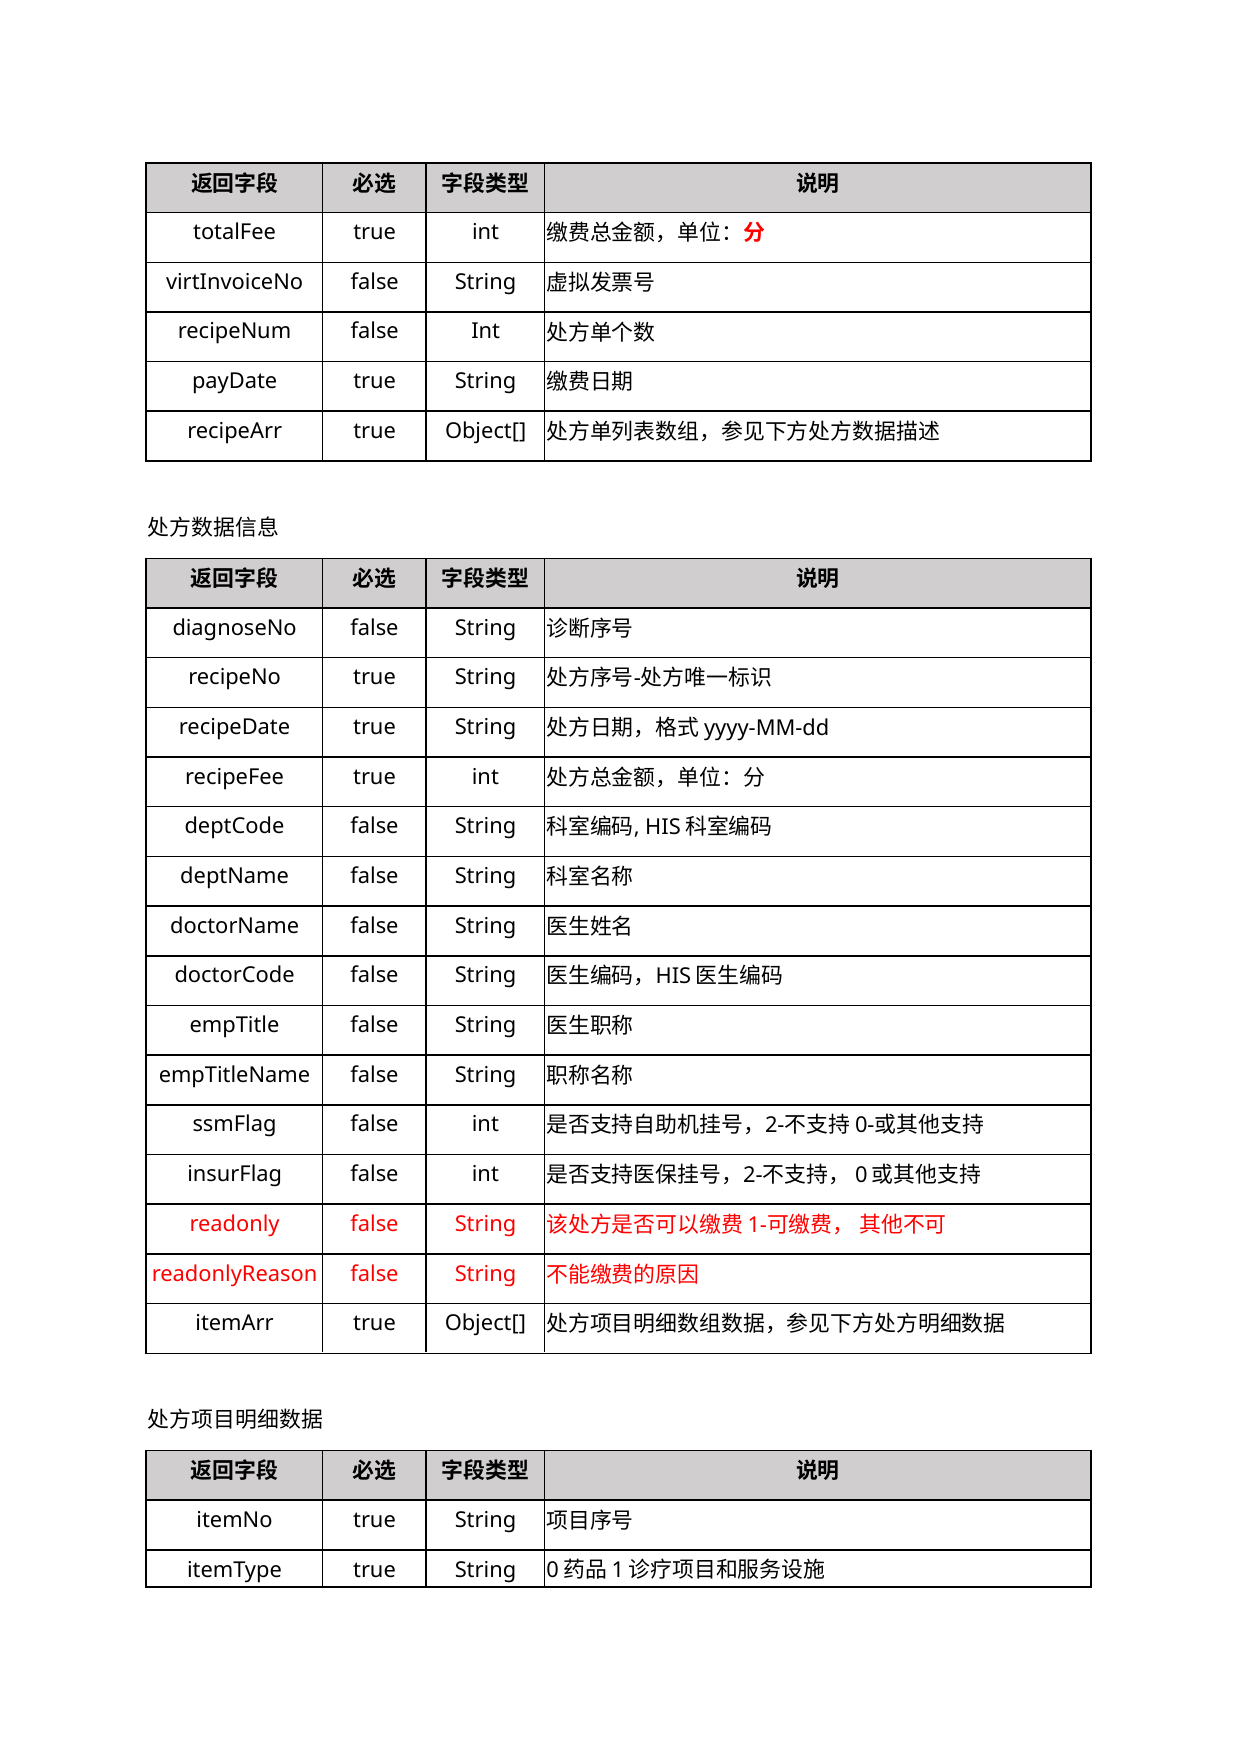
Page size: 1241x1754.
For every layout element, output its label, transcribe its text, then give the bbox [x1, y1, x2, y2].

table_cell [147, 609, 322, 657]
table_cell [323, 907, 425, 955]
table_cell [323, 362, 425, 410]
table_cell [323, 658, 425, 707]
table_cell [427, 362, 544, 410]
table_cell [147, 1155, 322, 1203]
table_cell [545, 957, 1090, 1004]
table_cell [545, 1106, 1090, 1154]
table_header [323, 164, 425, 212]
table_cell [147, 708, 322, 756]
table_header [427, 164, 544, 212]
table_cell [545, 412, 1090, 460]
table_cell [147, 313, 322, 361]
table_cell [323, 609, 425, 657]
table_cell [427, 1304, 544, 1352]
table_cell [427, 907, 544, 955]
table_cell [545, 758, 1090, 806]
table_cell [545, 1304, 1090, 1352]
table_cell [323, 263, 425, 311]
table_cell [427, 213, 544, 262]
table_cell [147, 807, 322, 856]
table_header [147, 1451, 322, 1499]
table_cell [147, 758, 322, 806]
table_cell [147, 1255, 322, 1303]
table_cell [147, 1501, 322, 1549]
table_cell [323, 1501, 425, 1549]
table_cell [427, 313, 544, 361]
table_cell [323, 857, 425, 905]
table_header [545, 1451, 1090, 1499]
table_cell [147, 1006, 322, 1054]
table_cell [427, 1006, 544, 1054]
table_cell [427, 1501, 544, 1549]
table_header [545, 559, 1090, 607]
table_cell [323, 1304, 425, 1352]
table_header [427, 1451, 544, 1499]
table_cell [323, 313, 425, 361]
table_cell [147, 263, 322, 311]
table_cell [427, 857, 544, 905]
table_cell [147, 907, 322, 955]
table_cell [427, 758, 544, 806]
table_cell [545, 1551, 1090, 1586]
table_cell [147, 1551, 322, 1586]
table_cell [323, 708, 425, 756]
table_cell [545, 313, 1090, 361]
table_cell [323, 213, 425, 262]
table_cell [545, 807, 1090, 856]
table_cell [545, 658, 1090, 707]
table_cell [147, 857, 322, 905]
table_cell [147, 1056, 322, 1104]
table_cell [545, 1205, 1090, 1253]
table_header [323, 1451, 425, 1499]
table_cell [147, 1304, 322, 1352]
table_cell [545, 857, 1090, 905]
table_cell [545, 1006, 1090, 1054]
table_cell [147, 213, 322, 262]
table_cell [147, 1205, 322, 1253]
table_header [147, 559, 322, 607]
text 处方项目明细数据 [148, 1401, 1092, 1434]
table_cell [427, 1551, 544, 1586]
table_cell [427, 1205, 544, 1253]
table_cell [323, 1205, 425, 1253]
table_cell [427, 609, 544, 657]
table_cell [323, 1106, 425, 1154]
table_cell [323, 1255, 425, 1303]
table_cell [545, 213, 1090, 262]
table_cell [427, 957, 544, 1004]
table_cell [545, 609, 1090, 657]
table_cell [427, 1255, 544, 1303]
text 处方数据信息 [148, 509, 1092, 542]
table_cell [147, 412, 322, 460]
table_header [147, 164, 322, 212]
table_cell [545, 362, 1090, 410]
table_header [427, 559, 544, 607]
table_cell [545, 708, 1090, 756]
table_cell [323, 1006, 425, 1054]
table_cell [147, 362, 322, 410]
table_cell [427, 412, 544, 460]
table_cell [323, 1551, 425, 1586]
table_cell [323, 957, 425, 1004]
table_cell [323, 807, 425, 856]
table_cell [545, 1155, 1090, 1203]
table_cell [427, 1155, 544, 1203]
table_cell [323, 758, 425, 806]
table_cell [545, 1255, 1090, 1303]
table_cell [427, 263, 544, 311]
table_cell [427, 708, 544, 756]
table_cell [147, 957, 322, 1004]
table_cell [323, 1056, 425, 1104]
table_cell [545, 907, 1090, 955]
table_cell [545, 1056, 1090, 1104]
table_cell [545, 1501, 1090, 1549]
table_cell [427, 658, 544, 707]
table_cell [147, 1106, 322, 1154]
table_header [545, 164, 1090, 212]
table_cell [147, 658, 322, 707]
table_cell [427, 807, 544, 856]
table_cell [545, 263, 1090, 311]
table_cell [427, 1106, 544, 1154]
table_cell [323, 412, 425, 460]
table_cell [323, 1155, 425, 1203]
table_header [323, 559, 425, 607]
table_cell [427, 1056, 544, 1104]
